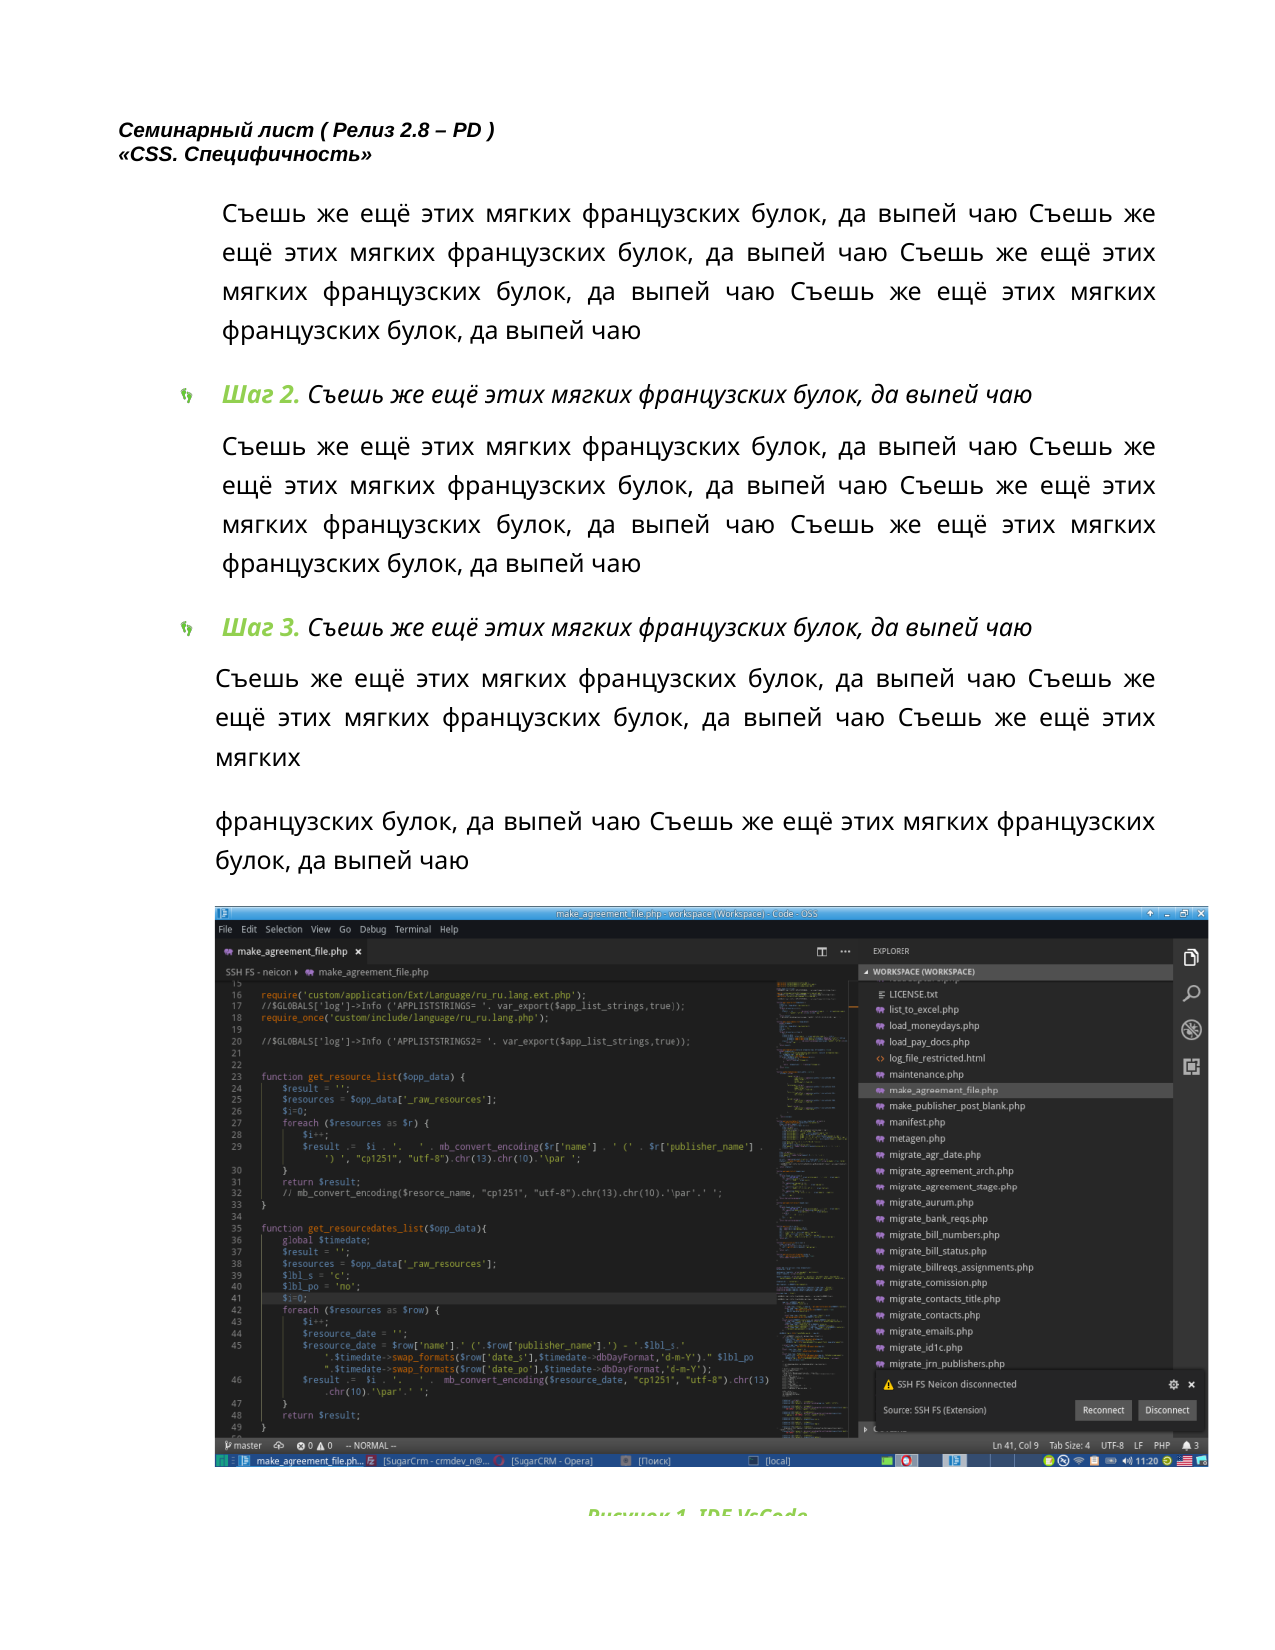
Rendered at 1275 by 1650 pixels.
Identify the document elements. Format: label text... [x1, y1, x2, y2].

list Шаг 3. Съешь же ещё этих мягких французских булок, да выпей чаю [177, 610, 1157, 644]
text французских булок, да выпей чаю Съешь же ещё этих мягких французских булок, да выпей чаю [215, 803, 1157, 877]
picture [178, 620, 195, 637]
picture [214, 906, 1209, 1467]
picture [178, 387, 195, 404]
list Шаг 2. Съешь же ещё этих мягких французских булок, да выпей чаю [177, 377, 1157, 411]
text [222, 196, 1157, 347]
text Съешь же ещё этих мягких французских булок, да выпей чаю Съешь же ещё этих мягких французских булок, да выпей чаю Съешь же ещё этих мягких [215, 661, 1157, 773]
